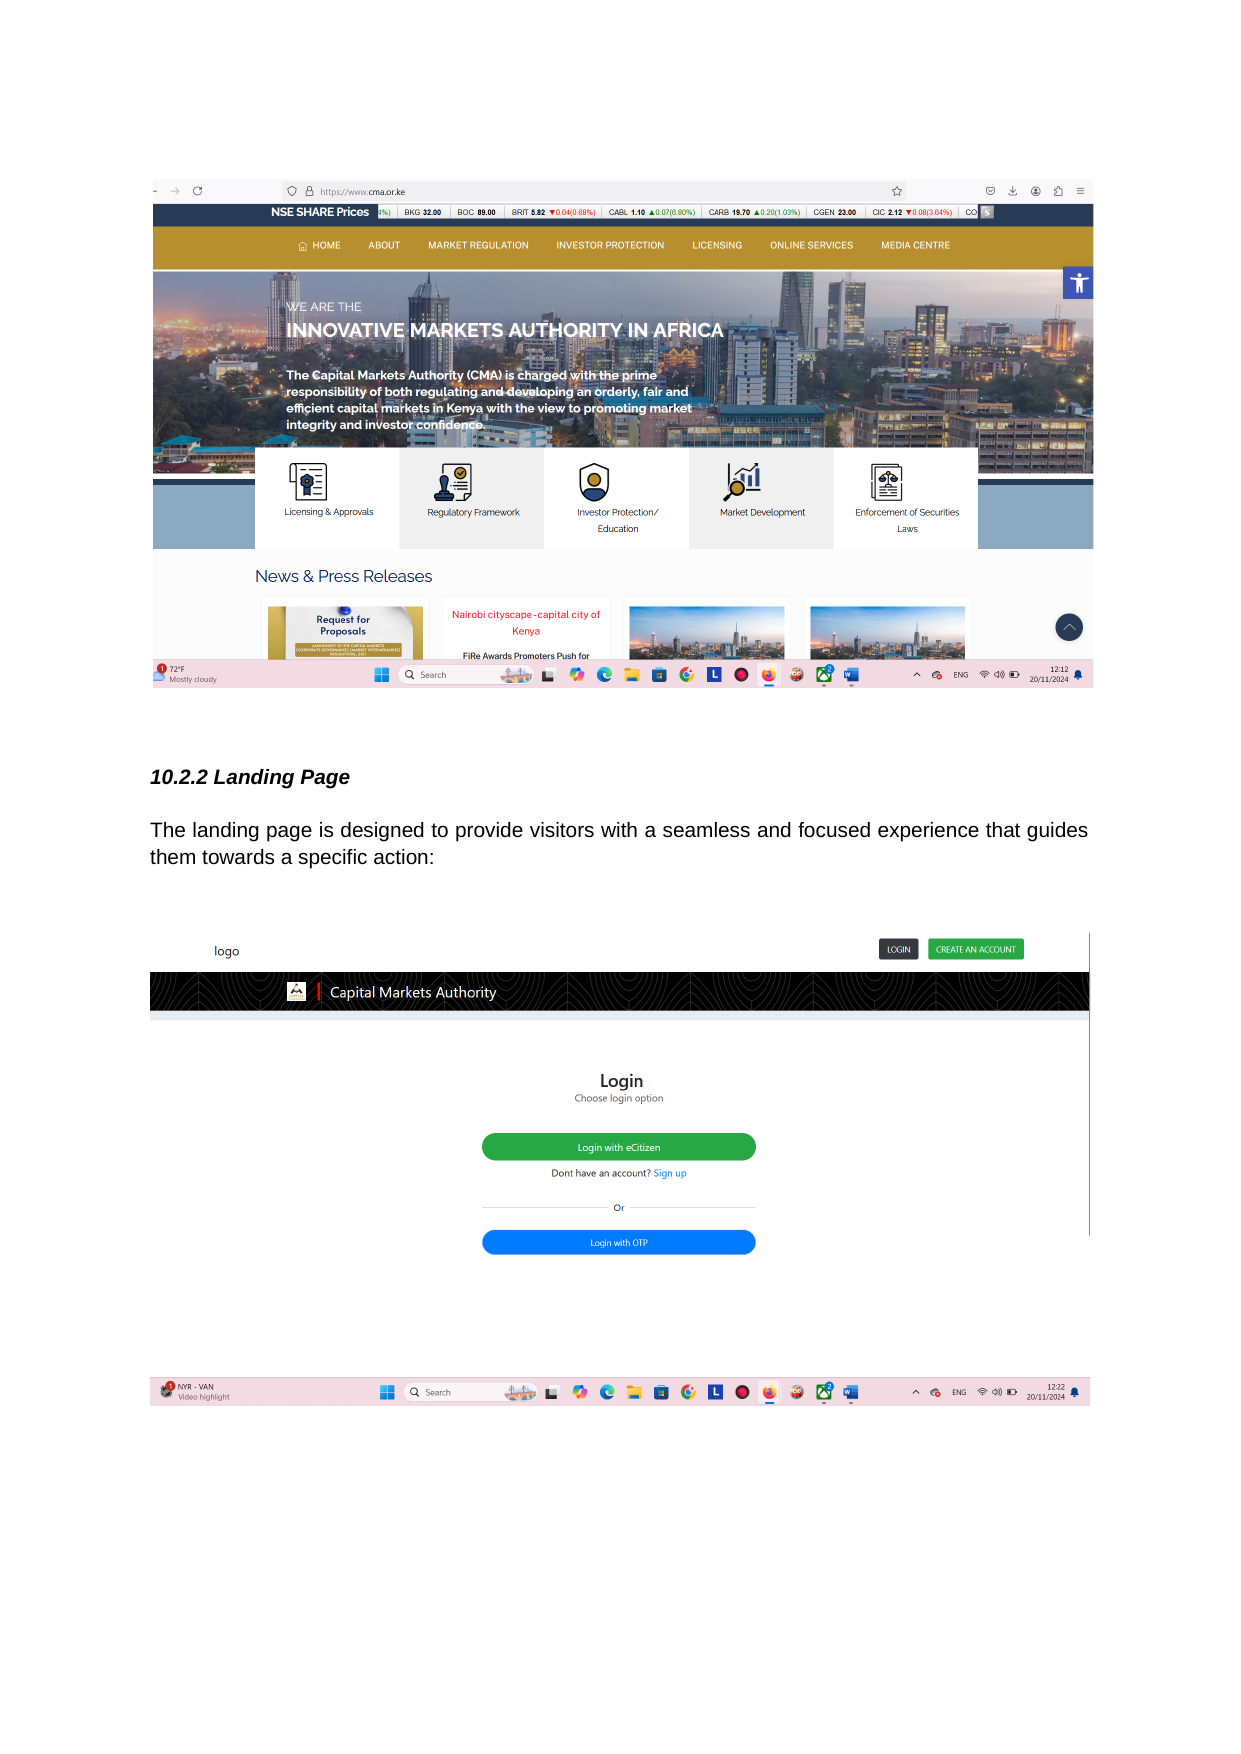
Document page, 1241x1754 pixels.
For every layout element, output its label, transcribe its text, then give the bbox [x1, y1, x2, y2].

picture [150, 932, 1091, 1406]
text 10.2.2 Landing Page [150, 765, 1090, 789]
text The landing page is designed to provide visitors with a seamless and focused experience that guides them towards a specific action: [150, 818, 1090, 869]
picture [153, 179, 1094, 688]
